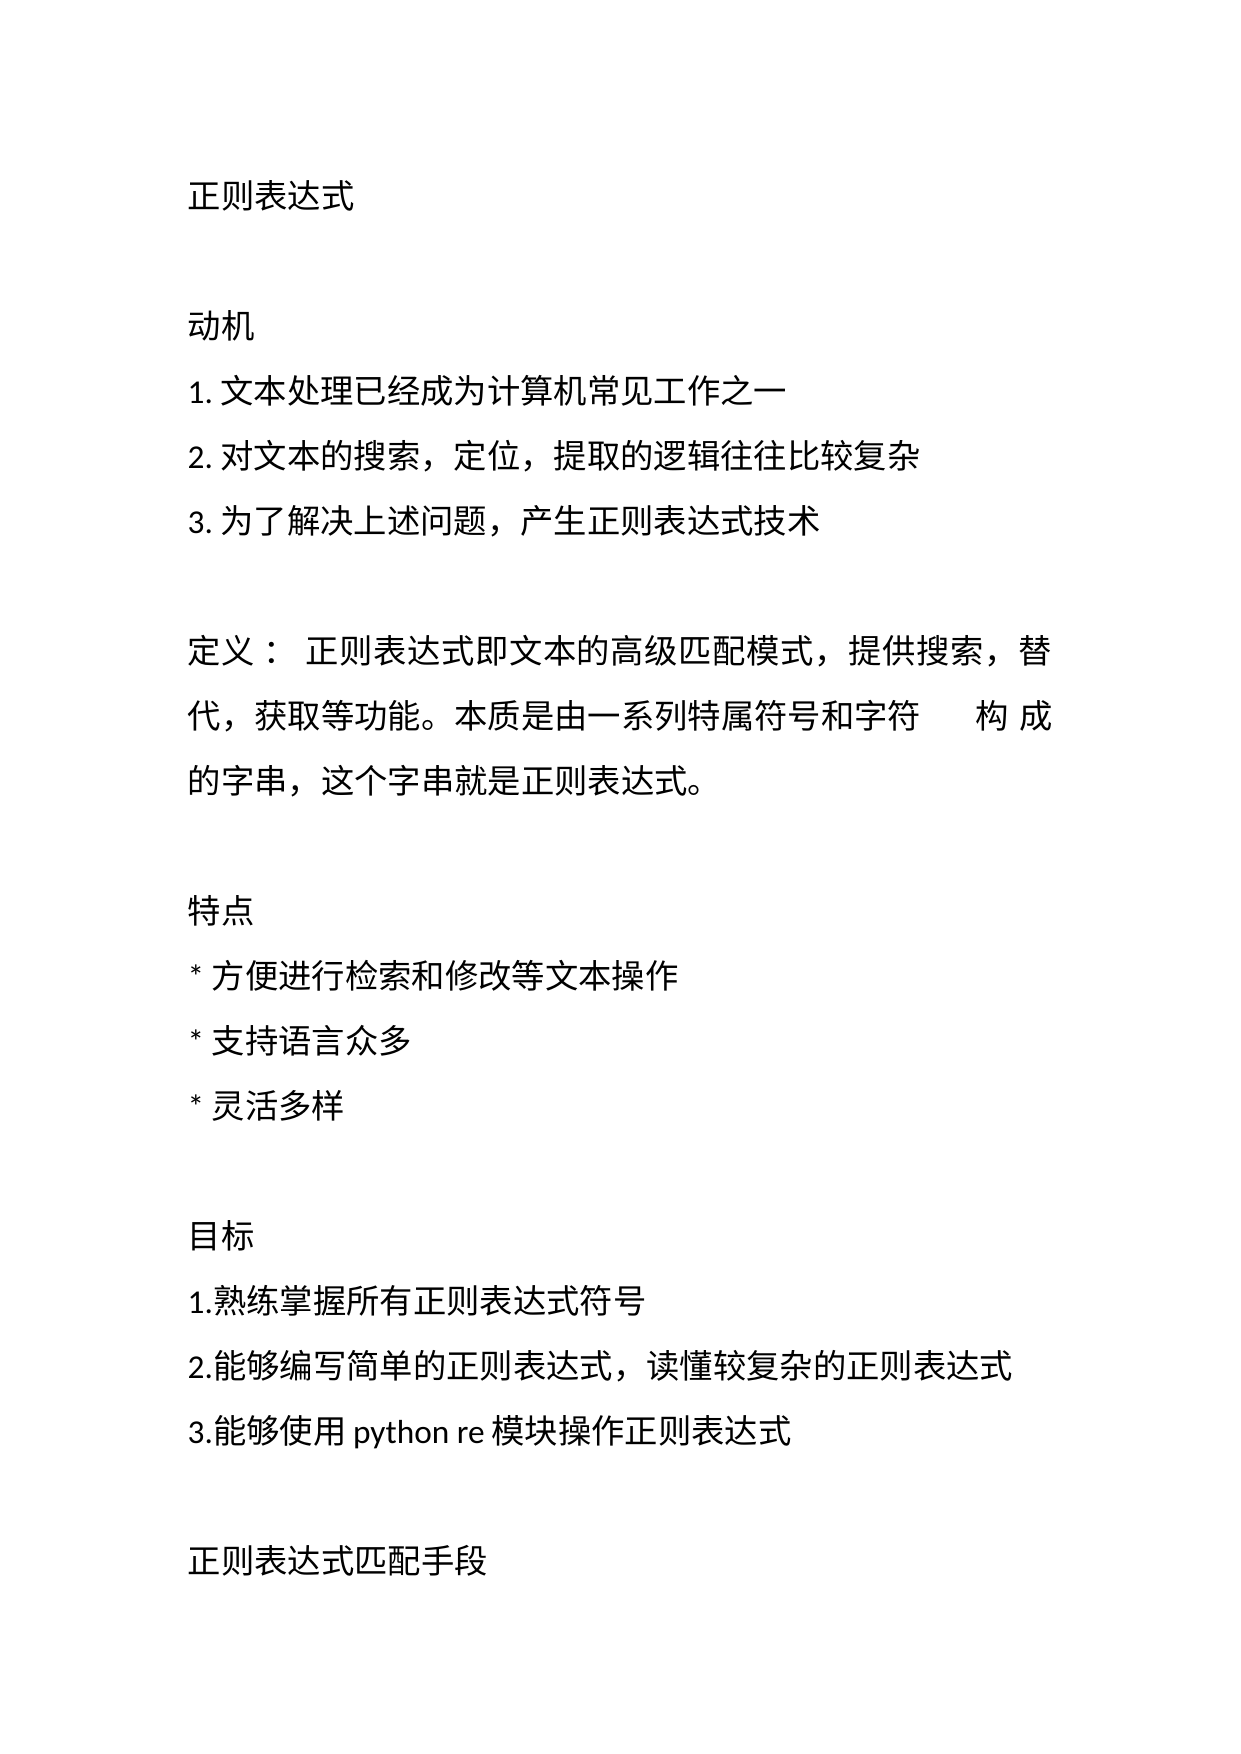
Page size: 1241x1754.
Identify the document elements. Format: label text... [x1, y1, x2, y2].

text 1.熟练掌握所有正则表达式符号 [187, 1267, 1053, 1332]
text 2. 对文本的搜索，定位，提取的逻辑往往比较复杂 [187, 422, 1053, 487]
text 3.能够使用python re模块操作正则表达式 [187, 1397, 1053, 1462]
text 目标 [187, 1202, 1053, 1267]
text * 方便进行检索和修改等文本操作 [187, 942, 1053, 1007]
text 2.能够编写简单的正则表达式，读懂较复杂的正则表达式 [187, 1332, 1053, 1397]
text 特点 [187, 877, 1053, 942]
text * 灵活多样 [187, 1072, 1053, 1137]
text 正则表达式 [187, 162, 1053, 227]
text 1. 文本处理已经成为计算机常见工作之一 [187, 357, 1053, 422]
text 3. 为了解决上述问题，产生正则表达式技术 [187, 487, 1053, 552]
text 定义 ： 正则表达式即文本的高级匹配模式，提供搜索，替 代，获取等功能。本质是由一系列特属符号和字符 构成的字串，这个字串就是正则表达式。 [187, 617, 1053, 812]
text * 支持语言众多 [187, 1007, 1053, 1072]
text 动机 [187, 292, 1053, 357]
text 正则表达式匹配手段 [187, 1527, 1053, 1592]
